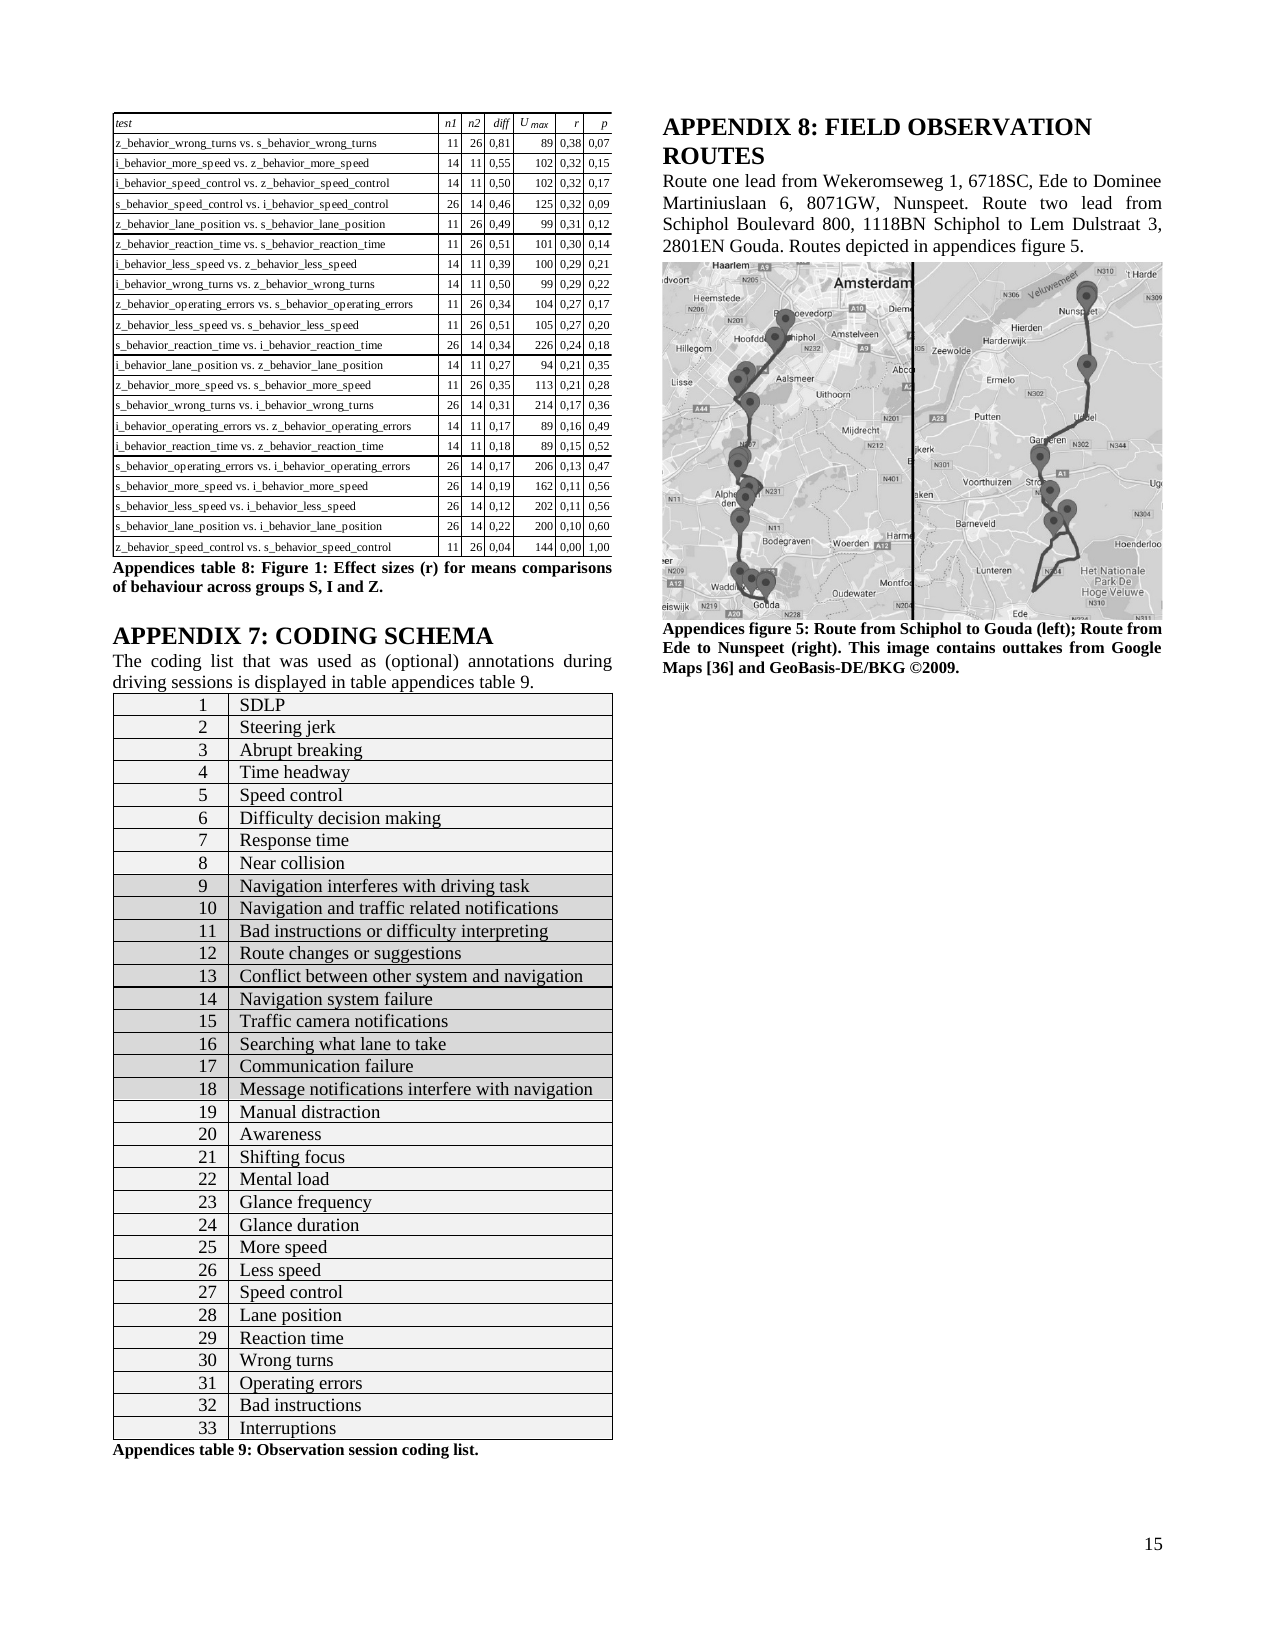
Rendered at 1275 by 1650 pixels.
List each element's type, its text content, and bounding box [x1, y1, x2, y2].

table_cell 20 [114, 1123, 228, 1145]
table_cell Awareness [229, 1123, 612, 1145]
table_cell Less speed [229, 1259, 612, 1280]
text The coding list that was used as (optional) annotations during driving sessions is displayed in table appendices table 9. [112, 649, 613, 693]
table_cell Near collision [229, 852, 612, 873]
text Appendices table 9: Observation session coding list. [112, 1440, 613, 1459]
table_cell Message notifications interfere with navigation [229, 1078, 612, 1099]
table_cell 31 [114, 1372, 228, 1393]
table_cell 21 [114, 1146, 228, 1167]
table_cell 17 [114, 1055, 228, 1077]
text Appendices figure 5: Route from Schiphol to Gouda (left); Route from Ede to Nunspeet (right). This image contains outtakes from Google Maps [36] and GeoBasis-DE/BKG ©2009. [662, 620, 1162, 677]
table_cell Reaction time [229, 1327, 612, 1348]
table_cell 15 [114, 1010, 228, 1032]
table_cell 27 [114, 1281, 228, 1303]
subtitle Appendix 7: Coding schema [112, 621, 613, 649]
subtitle Appendix 8: Field Observation Routes [662, 112, 1162, 170]
table_cell More speed [229, 1236, 612, 1258]
table_cell Lane position [229, 1304, 612, 1326]
table_cell Glance frequency [229, 1191, 612, 1212]
table_cell Time headway [229, 761, 612, 783]
table_cell Navigation and traffic related notifications [229, 897, 612, 919]
table_cell Route changes or suggestions [229, 942, 612, 964]
table_cell 32 [114, 1394, 228, 1416]
table_cell Speed control [229, 784, 612, 806]
table_cell Wrong turns [229, 1349, 612, 1371]
table_cell 16 [114, 1033, 228, 1054]
table_cell 13 [114, 965, 228, 986]
table_cell 5 [114, 784, 228, 806]
table_cell 18 [114, 1078, 228, 1099]
table_cell 8 [114, 852, 228, 873]
table_cell 22 [114, 1168, 228, 1190]
table_cell 24 [114, 1214, 228, 1235]
table_cell 10 [114, 897, 228, 919]
table_cell Mental load [229, 1168, 612, 1190]
table_cell Steering jerk [229, 716, 612, 738]
table_cell 11 [114, 920, 228, 941]
table_cell 3 [114, 739, 228, 760]
text Route one lead from Wekeromseweg 1, 6718SC, Ede to Dominee Martiniuslaan 6, 8071GW, Nunspeet. Route two lead from Schiphol Boulevard 800, 1118BN Schiphol to Lem Dulstraat 3, 2801EN Gouda. Routes depicted in appendices figure 5. [662, 170, 1162, 256]
table_cell Navigation interferes with driving task [229, 875, 612, 896]
table_cell 30 [114, 1349, 228, 1371]
table_header SDLP [229, 694, 612, 715]
picture [662, 262, 1163, 620]
table_cell Abrupt breaking [229, 739, 612, 760]
table_cell Searching what lane to take [229, 1033, 612, 1054]
table_cell Traffic camera notifications [229, 1010, 612, 1032]
table_cell 23 [114, 1191, 228, 1212]
table_cell 7 [114, 829, 228, 851]
table_cell 19 [114, 1101, 228, 1122]
text Appendices table 8: Figure 1: Effect sizes (r) for means comparisons of behaviour across groups S, I and Z. [112, 557, 613, 596]
table_cell 6 [114, 807, 228, 828]
table_cell Communication failure [229, 1055, 612, 1077]
table_cell Response time [229, 829, 612, 851]
table_cell 12 [114, 942, 228, 964]
table_cell Glance duration [229, 1214, 612, 1235]
table_cell Conflict between other system and navigation [229, 965, 612, 986]
table_cell 2 [114, 716, 228, 738]
table_cell 14 [114, 988, 228, 1009]
table_cell 9 [114, 875, 228, 896]
table_cell 25 [114, 1236, 228, 1258]
table_cell Interruptions [229, 1417, 612, 1438]
table_cell 33 [114, 1417, 228, 1438]
table_cell 29 [114, 1327, 228, 1348]
table_cell Manual distraction [229, 1101, 612, 1122]
table_cell Difficulty decision making [229, 807, 612, 828]
table_cell Speed control [229, 1281, 612, 1303]
table_cell 28 [114, 1304, 228, 1326]
table_cell Shifting focus [229, 1146, 612, 1167]
table_cell Bad instructions [229, 1394, 612, 1416]
table_cell 4 [114, 761, 228, 783]
table_cell Navigation system failure [229, 988, 612, 1009]
table_cell Operating errors [229, 1372, 612, 1393]
table_header 1 [114, 694, 228, 715]
table_cell 26 [114, 1259, 228, 1280]
table_cell Bad instructions or difficulty interpreting [229, 920, 612, 941]
